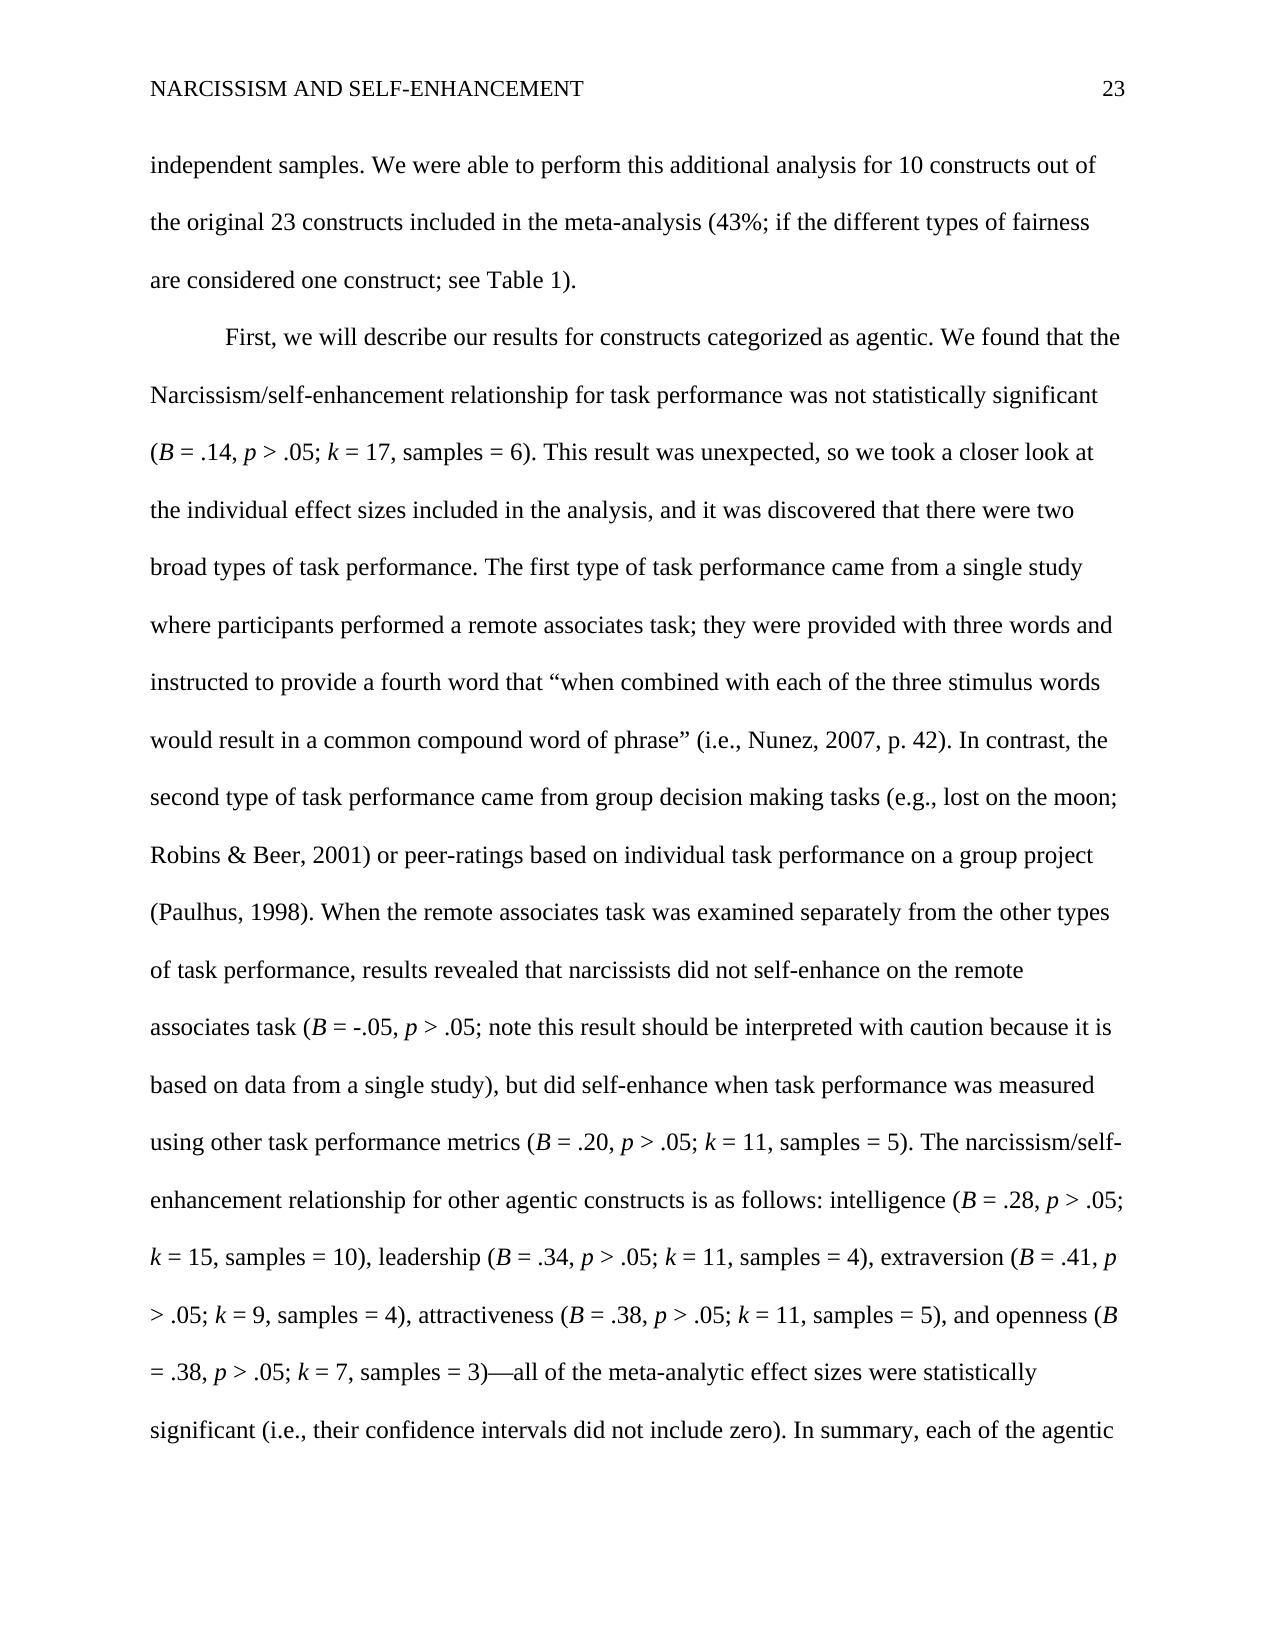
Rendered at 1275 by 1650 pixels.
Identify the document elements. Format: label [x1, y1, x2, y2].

text [150, 322, 1125, 1444]
text [150, 150, 1125, 294]
